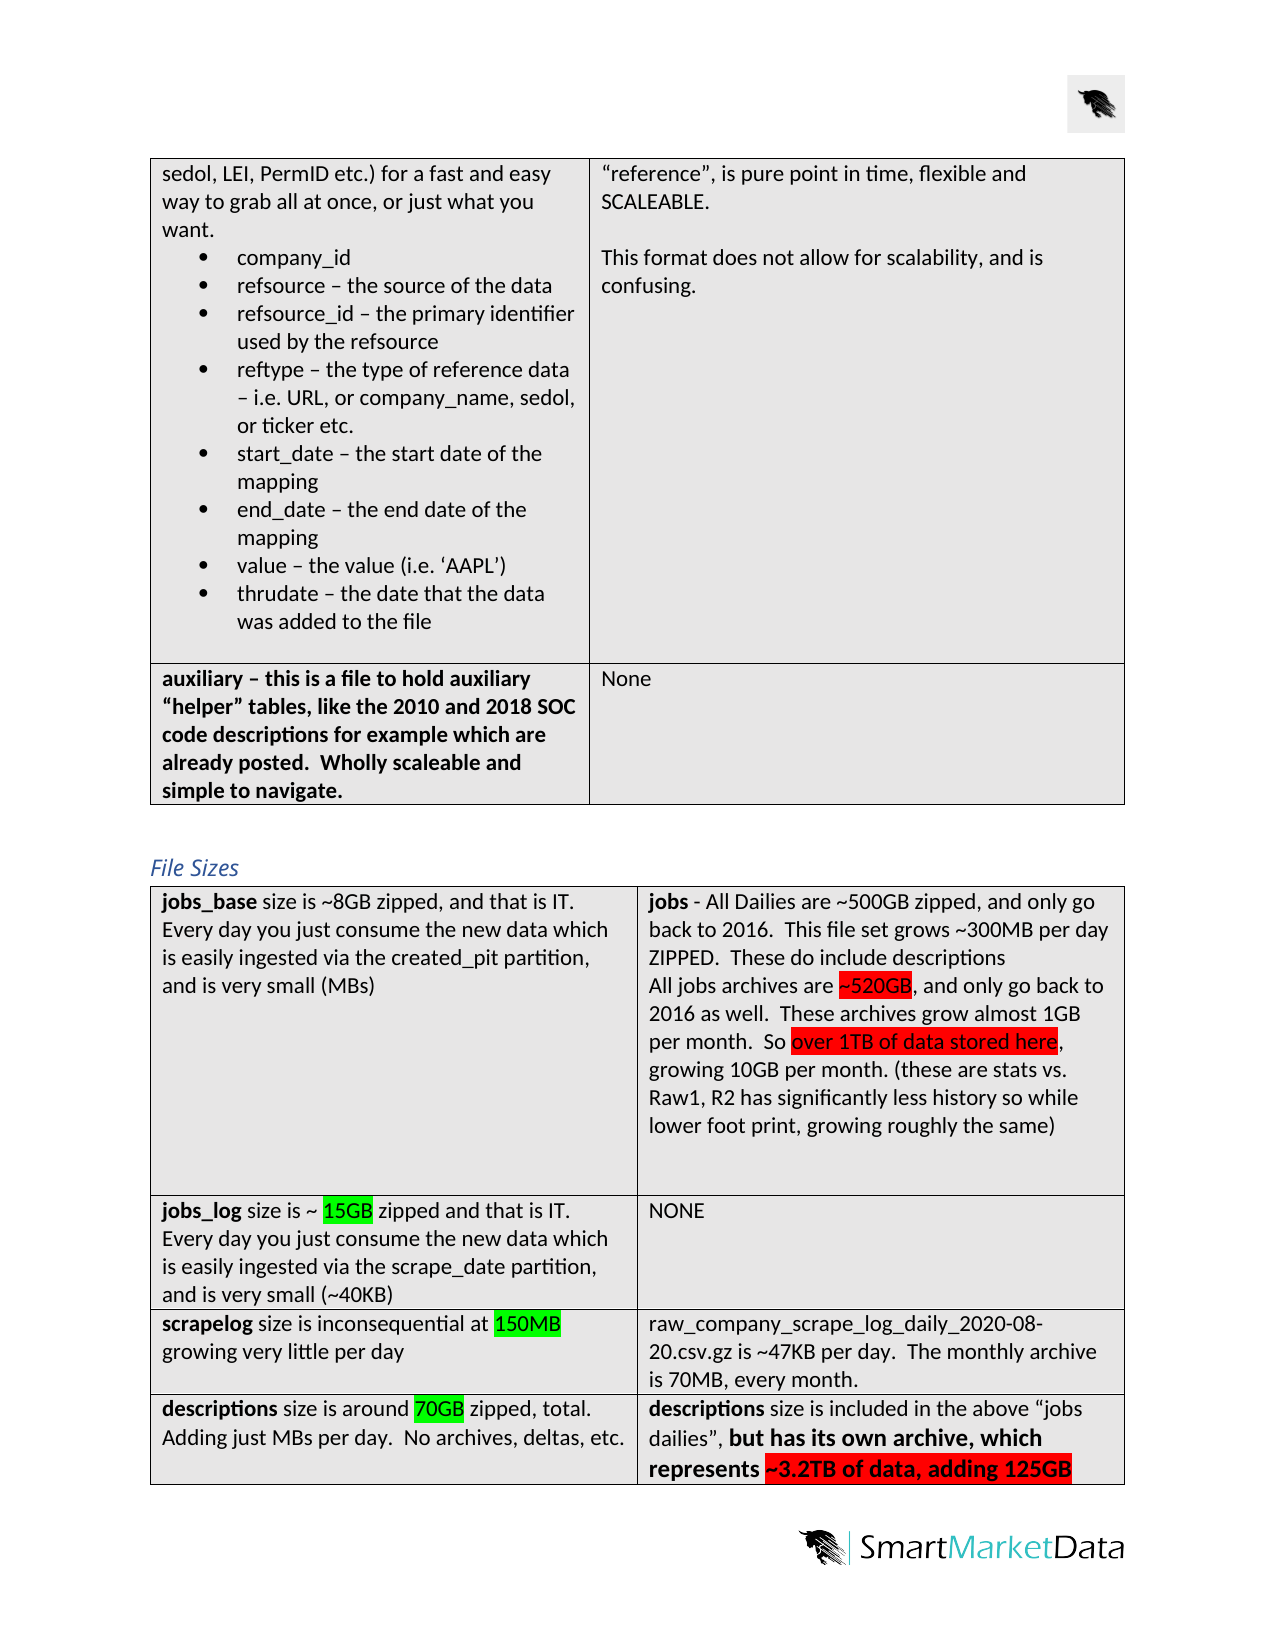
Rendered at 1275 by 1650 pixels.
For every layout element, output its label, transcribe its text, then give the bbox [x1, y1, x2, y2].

table_cell auxiliary – this is a file to hold auxiliary “helper” tables, like the 2010 and 2018 SOC code descriptions for example which are already posted. Wholly scaleable and simple to navigate. [151, 664, 589, 804]
table_cell NONE [638, 1196, 1124, 1308]
subtitle File Sizes [150, 852, 1125, 883]
picture [1067, 75, 1125, 133]
table_header jobs - All Dailies are ~500GB zipped, and only go back to 2016. This file set grows ~300MB per day ZIPPED. These do include descriptions All jobs archives are ~520GB, and only go back to 2016 as well. These archives grow almost 1GB per month. So over 1TB of data stored here, growing 10GB per month. (these are stats vs. Raw1, R2 has significantly less history so while lower foot print, growing roughly the same) [638, 887, 1124, 1195]
picture [795, 1520, 1125, 1575]
table_cell descriptions size is around 70GB zipped, total. Adding just MBs per day. No archives, deltas, etc. [151, 1395, 637, 1484]
table_cell jobs_log size is ~ 15GB zipped and that is IT. Every day you just consume the new data which is easily ingested via the scrape_date partition, and is very small (~40KB) [151, 1196, 637, 1308]
table_cell raw_company_scrape_log_daily_2020-08-20.csv.gz is ~47KB per day. The monthly archive is 70MB, every month. [638, 1310, 1124, 1393]
table_cell None [590, 664, 1124, 804]
table_cell scrapelog size is inconsequential at 150MB growing very little per day [151, 1310, 637, 1393]
table_header jobs_base size is ~8GB zipped, and that is IT. Every day you just consume the new data which is easily ingested via the created_pit partition, and is very small (MBs) [151, 887, 637, 1195]
